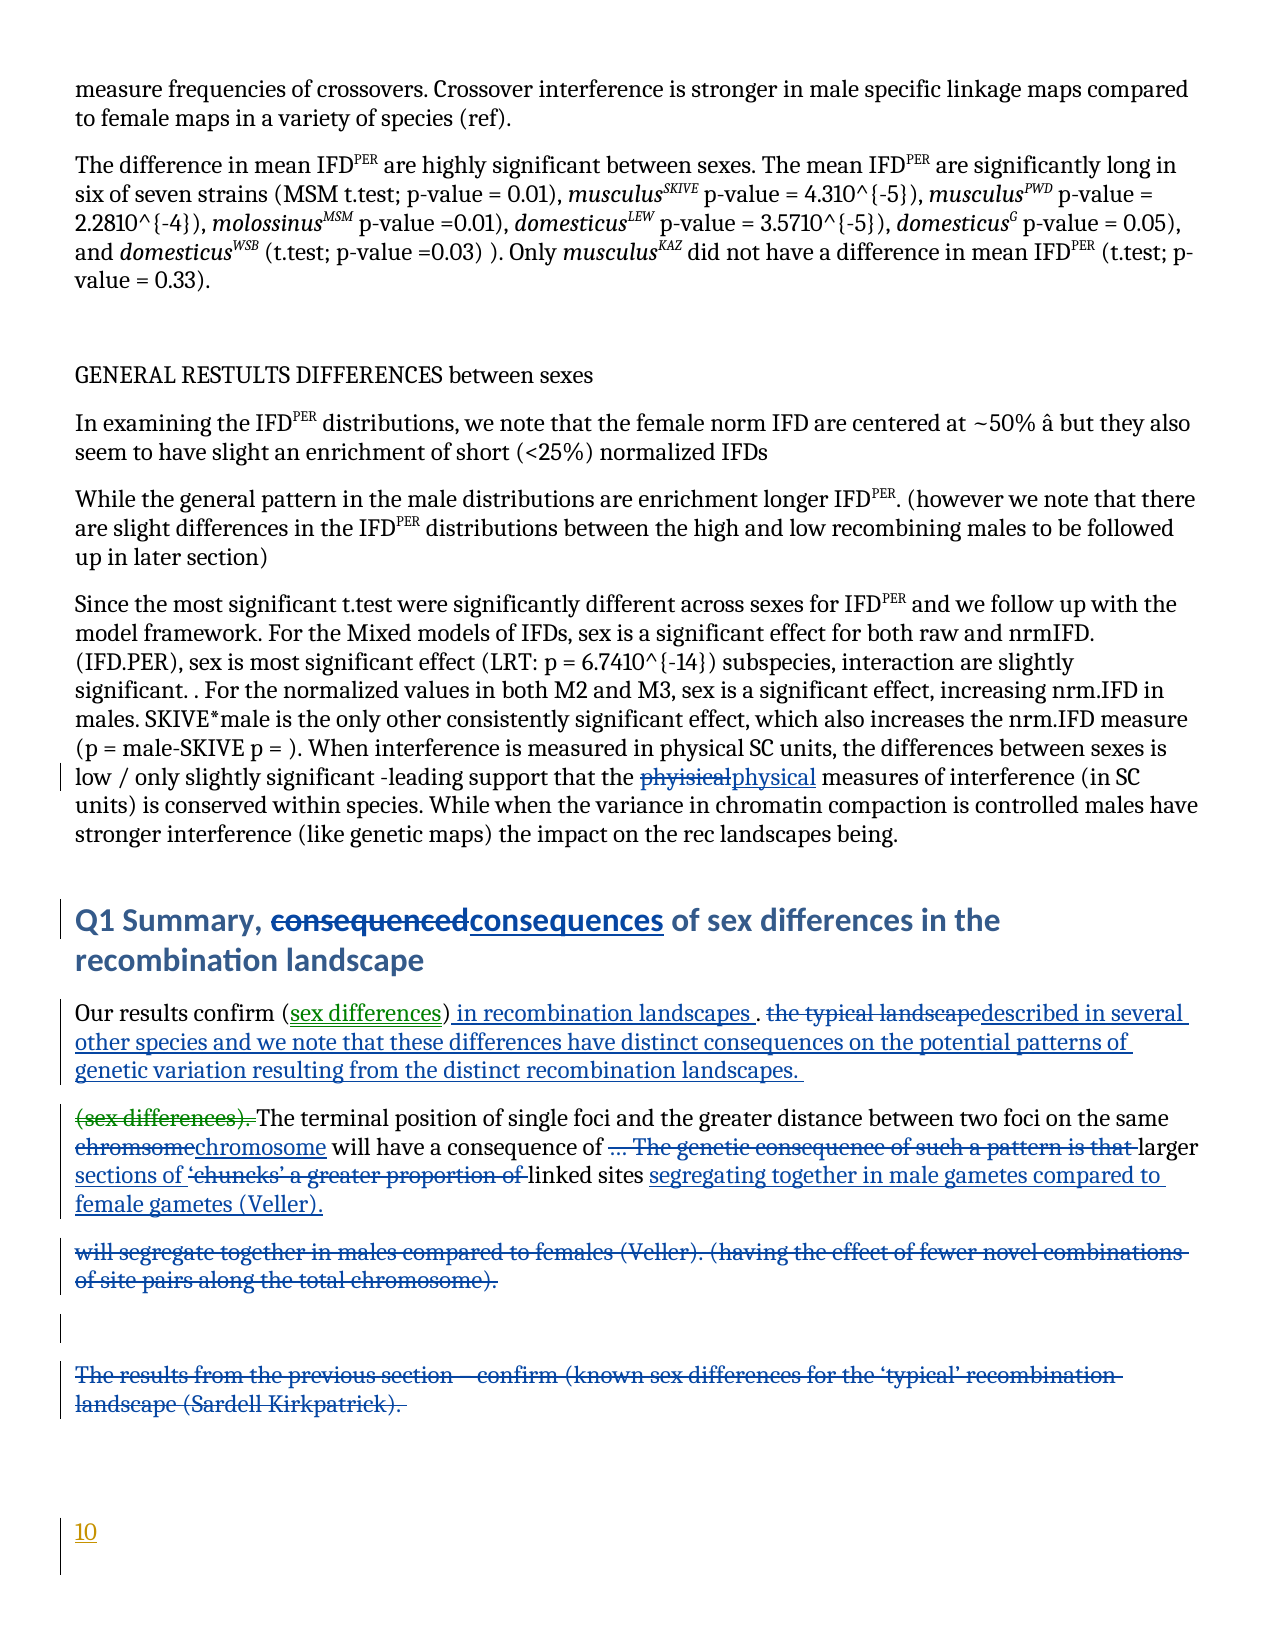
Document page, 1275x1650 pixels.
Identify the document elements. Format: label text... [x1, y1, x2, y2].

text Since the most significant t.test were significantly different across sexes for IFDPER and we follow up with the model framework. For the Mixed models of IFDs, sex is a significant effect for both raw and nrmIFD. (IFD.PER), sex is most significant effect (LRT: p = 6.7410^{-14}) subspecies, interaction are slightly significant. . For the normalized values in both M2 and M3, sex is a significant effect, increasing nrm.IFD in males. SKIVE*male is the only other consistently significant effect, which also increases the nrm.IFD measure (p = male-SKIVE p = ). When interference is measured in physical SC units, the differences between sexes is low / only slightly significant -leading support that the measures of interference (in SC units) is conserved within species. While when the variance in chromatin compaction is controlled males have stronger interference (like genetic maps) the impact on the rec landscapes being. [75, 590, 1200, 849]
text GENERAL RESTULTS DIFFERENCES between sexes [75, 361, 1200, 390]
text The difference in mean IFDPER are highly significant between sexes. The mean IFDPER are significantly long in six of seven strains (MSM t.test; p-value = 0.01), musculusSKIVE p-value = 4.310^{-5}), musculusPWD p-value = 2.2810^{-4}), molossinusMSM p-value =0.01), domesticusLEW p-value = 3.5710^{-5}), domesticusG p-value = 0.05), and domesticusWSB (t.test; p-value =0.03) ). Only musculusKAZ did not have a difference in mean IFDPER (t.test; p-value = 0.33). [75, 151, 1200, 295]
text Our results confirm [75, 999, 1200, 1085]
text In examining the IFDPER distributions, we note that the female norm IFD are centered at ~50% â but they also seem to have slight an enrichment of short (<25%) normalized IFDs [75, 409, 1200, 466]
text The terminal position of single foci and the greater distance between two foci on the same will have a consequence of larger linked sites [75, 1104, 1200, 1219]
text While the general pattern in the male distributions are enrichment longer IFDPER. (however we note that there are slight differences in the IFDPER distributions between the high and low recombining males to be followed up in later section) [75, 485, 1200, 571]
subtitle Q1 Summary, of sex differences in the recombination landscape [75, 899, 1200, 980]
